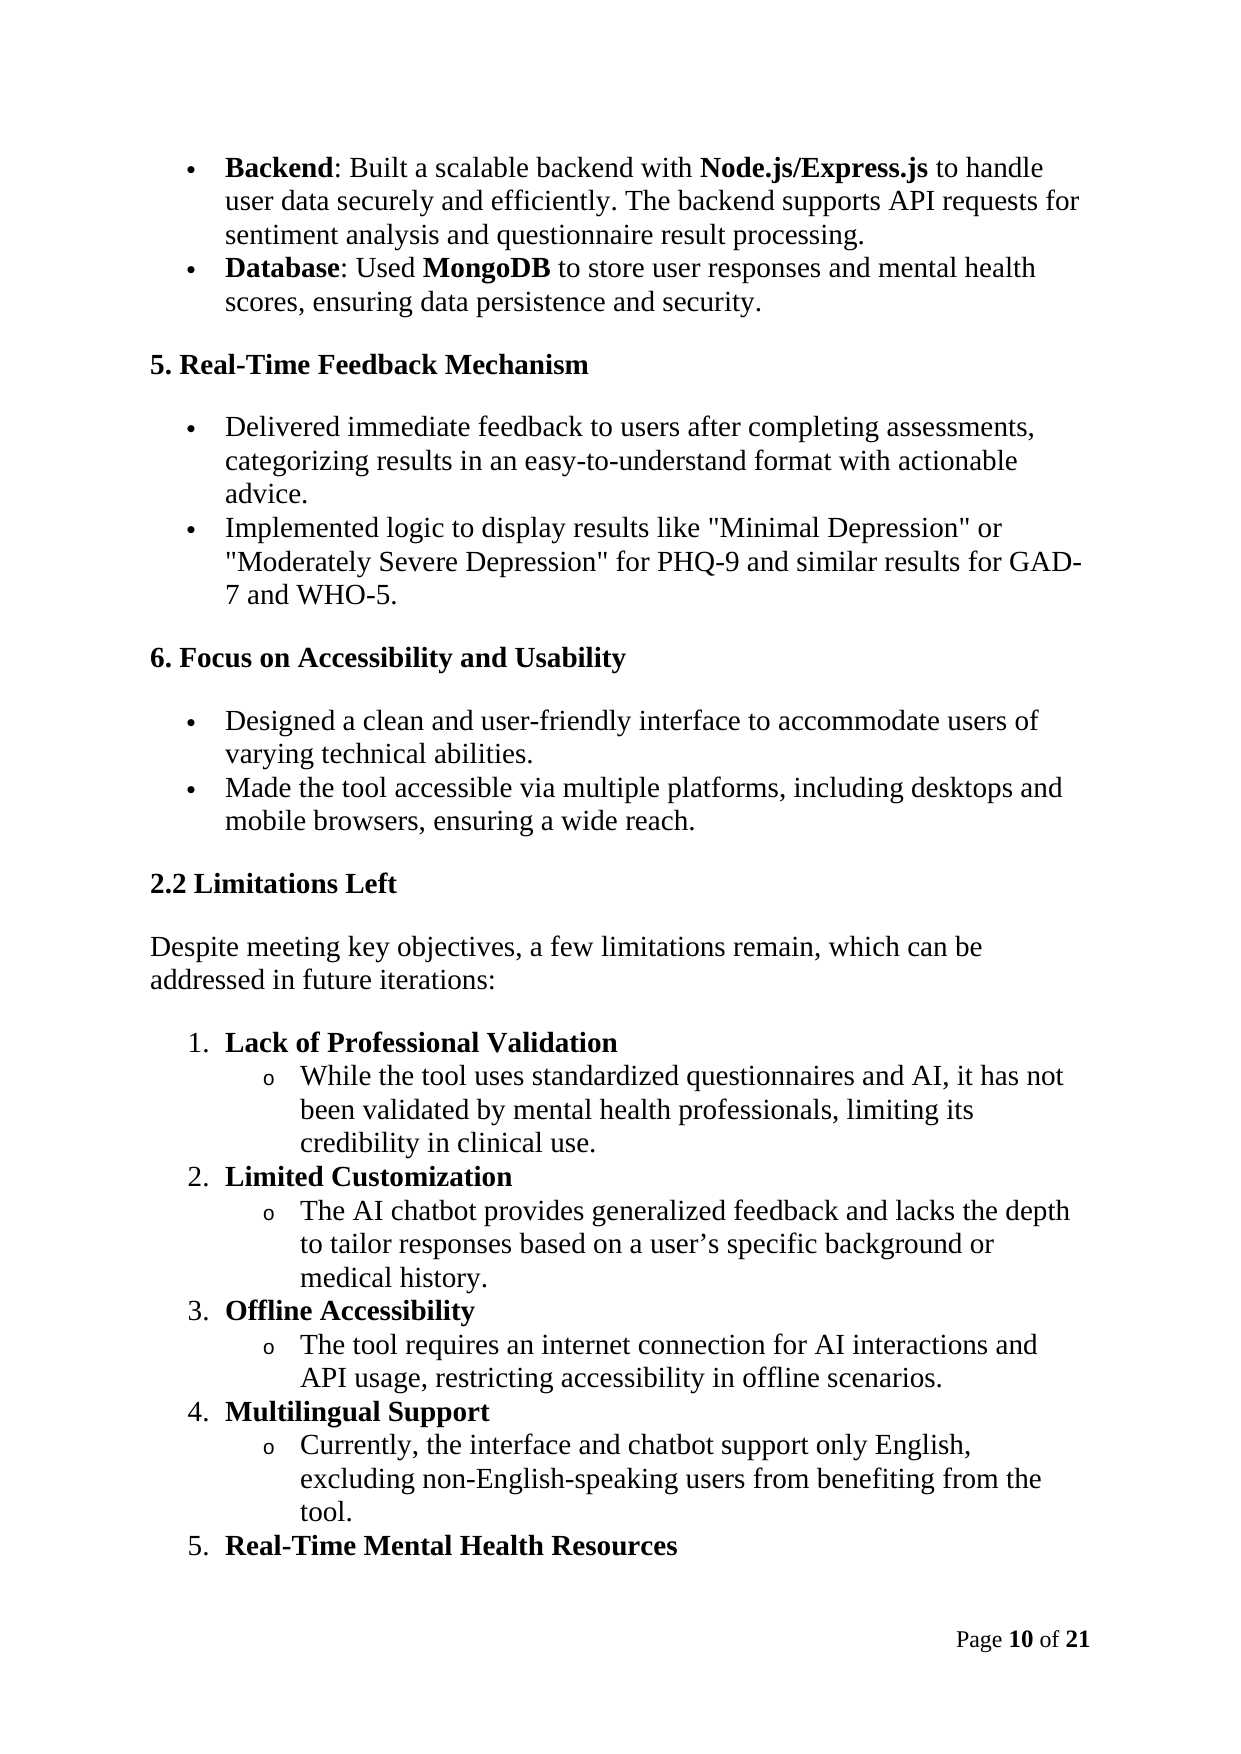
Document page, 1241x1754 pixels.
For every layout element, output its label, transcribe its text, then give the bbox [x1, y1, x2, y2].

text 6. Focus on Accessibility and Usability [150, 640, 1090, 673]
list Currently, the interface and chatbot support only English, excluding non-English-speaking users from benefiting from the tool. [262, 1427, 1090, 1528]
list Implemented logic to display results like "Minimal Depression" or "Moderately Severe Depression" for PHQ-9 and similar results for GAD-7 and WHO-5. [187, 510, 1090, 611]
list Backend: Built a scalable backend with Node.js/Express.js to handle user data securely and efficiently. The backend supports API requests for sentiment analysis and questionnaire result processing. [187, 150, 1090, 251]
list Offline Accessibility [187, 1293, 1090, 1327]
list Made the tool accessible via multiple platforms, including desktops and mobile browsers, ensuring a wide reach. [187, 770, 1090, 837]
list While the tool uses standardized questionnaires and AI, it has not been validated by mental health professionals, limiting its credibility in clinical use. [262, 1058, 1090, 1159]
list Real-Time Mental Health Resources [187, 1528, 1090, 1562]
list Lack of Professional Validation [187, 1025, 1090, 1058]
text 5. Real-Time Feedback Mechanism [150, 347, 1090, 380]
text 2.2 Limitations Left [150, 866, 1090, 899]
list The tool requires an internet connection for AI interactions and API usage, restricting accessibility in offline scenarios. [262, 1327, 1090, 1394]
text Despite meeting key objectives, a few limitations remain, which can be addressed in future iterations: [150, 929, 1090, 996]
list Designed a clean and user-friendly interface to accommodate users of varying technical abilities. [187, 703, 1090, 770]
list Multilingual Support [187, 1394, 1090, 1427]
list Delivered immediate feedback to users after completing assessments, categorizing results in an easy-to-understand format with actionable advice. [187, 409, 1090, 510]
list The AI chatbot provides generalized feedback and lacks the depth to tailor responses based on a user’s specific background or medical history. [262, 1193, 1090, 1293]
list Database: Used MongoDB to store user responses and mental health scores, ensuring data persistence and security. [187, 251, 1090, 318]
list Limited Customization [187, 1159, 1090, 1193]
